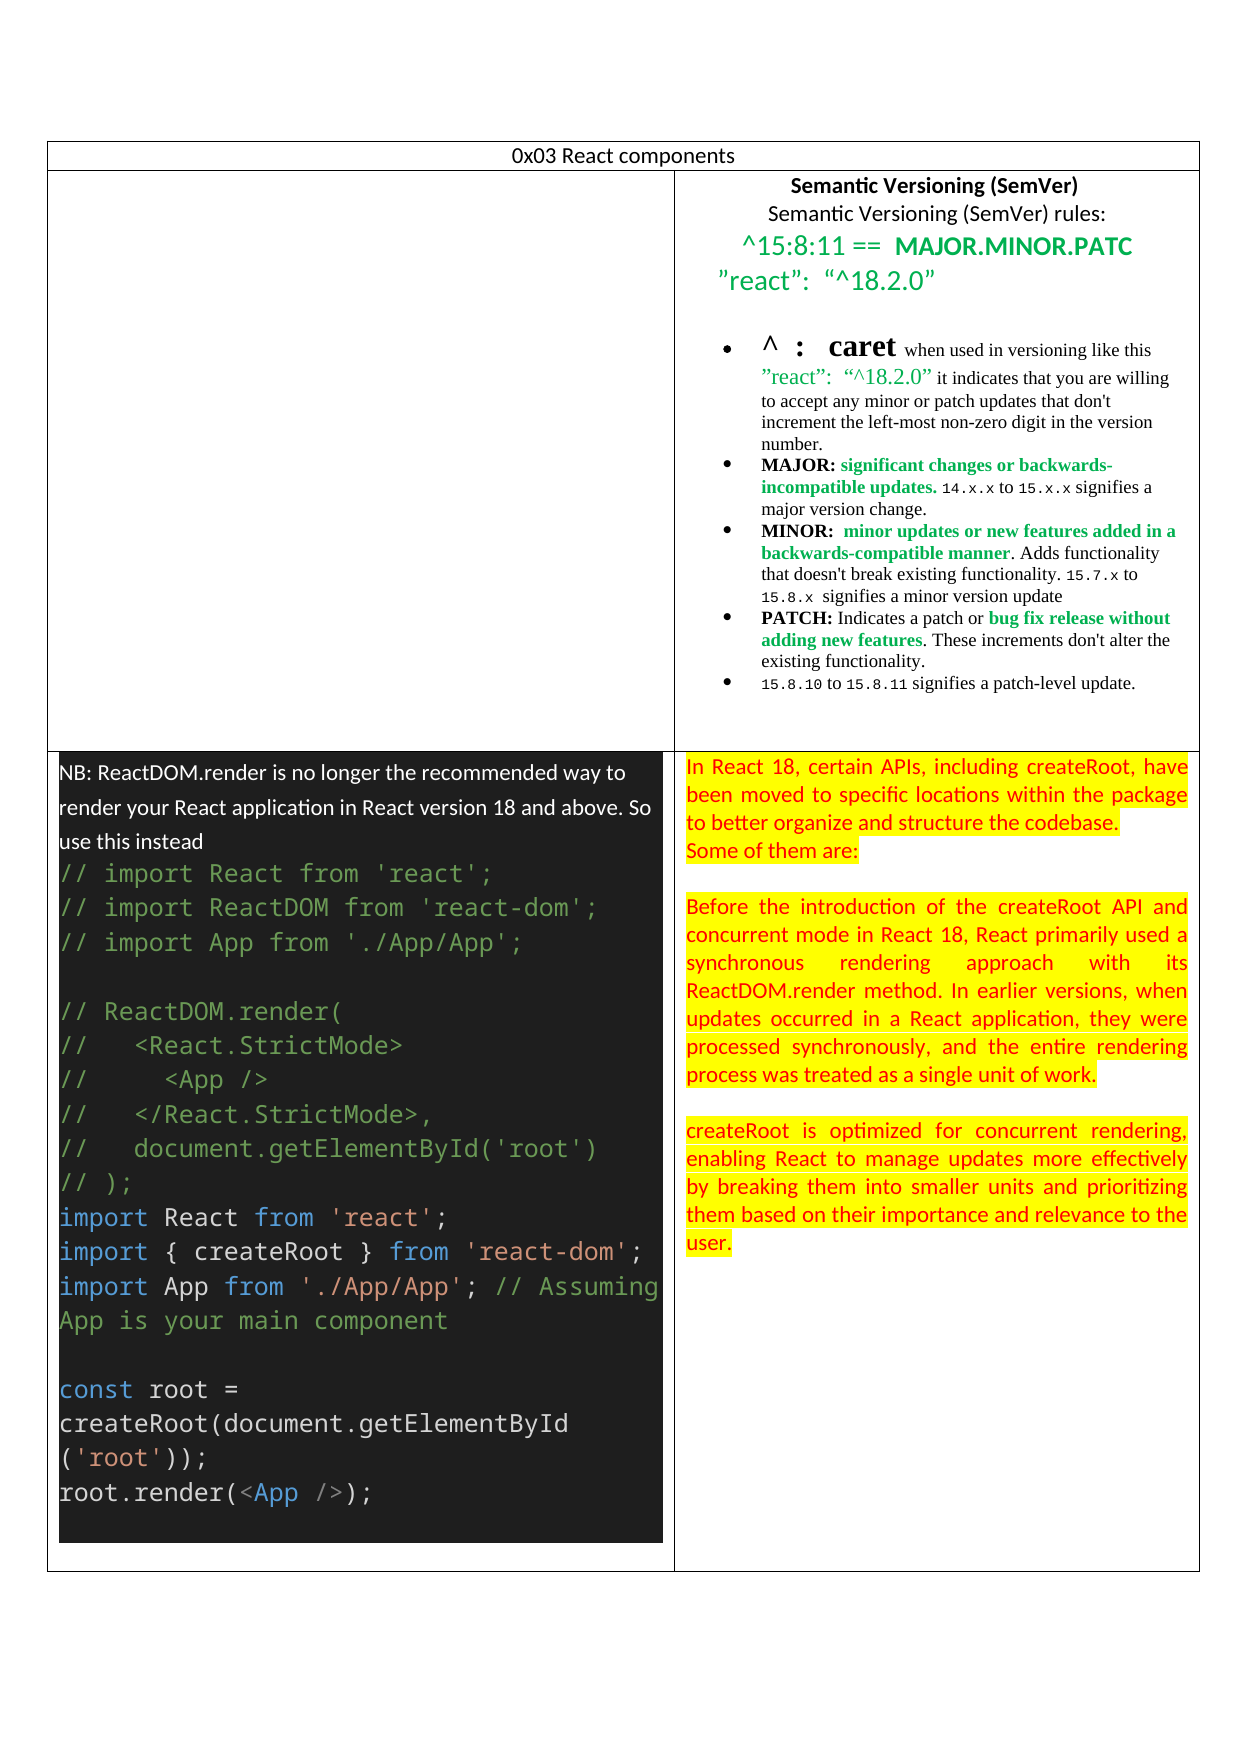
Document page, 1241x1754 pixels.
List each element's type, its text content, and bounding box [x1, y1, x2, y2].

table_cell [48, 171, 674, 751]
table_cell In React 18, certain APIs, including createRoot, have been moved to specific locations within the package to better organize and structure the codebase. Some of them are: Before the introduction of the createRoot API and concurrent mode in React 18, React primarily used a synchronous rendering approach with its ReactDOM.render method. In earlier versions, when updates occurred in a React application, they were processed synchronously, and the entire rendering process was treated as a single unit of work. createRoot is optimized for concurrent rendering, enabling React to manage updates more effectively by breaking them into smaller units and prioritizing them based on their importance and relevance to the user. [675, 752, 1199, 1571]
table_cell NB: ReactDOM.render is no longer the recommended way to render your React application in React version 18 and above. So use this instead // import React from 'react'; // import ReactDOM from 'react-dom'; // import App from './App/App'; // ReactDOM.render( // <React.StrictMode> // <App /> // </React.StrictMode>, // document.getElementById('root') // ); import React from 'react'; import { createRoot } from 'react-dom'; import App from './App/App'; // Assuming App is your main component const root = createRoot(document.getElementById('root')); root.render(<App />); [48, 752, 674, 1571]
table_cell Semantic Versioning (SemVer) Semantic Versioning (SemVer) rules: ^15:8:11 == MAJOR.MINOR.PATC ”react”: “^18.2.0” ^ : caret when used in versioning like this ”react”: “^18.2.0” it indicates that you are willing to accept any minor or patch updates that don't increment the left-most non-zero digit in the version number. MAJOR: significant changes or backwards-incompatible updates. 14.x.x to 15.x.x signifies a major version change. MINOR: minor updates or new features added in a backwards-compatible manner. Adds functionality that doesn't break existing functionality. 15.7.x to 15.8.x signifies a minor version update PATCH: Indicates a patch or bug fix release without adding new features. These increments don't alter the existing functionality. 15.8.10 to 15.8.11 signifies a patch-level update. [675, 171, 1199, 751]
table_header 0x03 React components [48, 142, 1199, 170]
